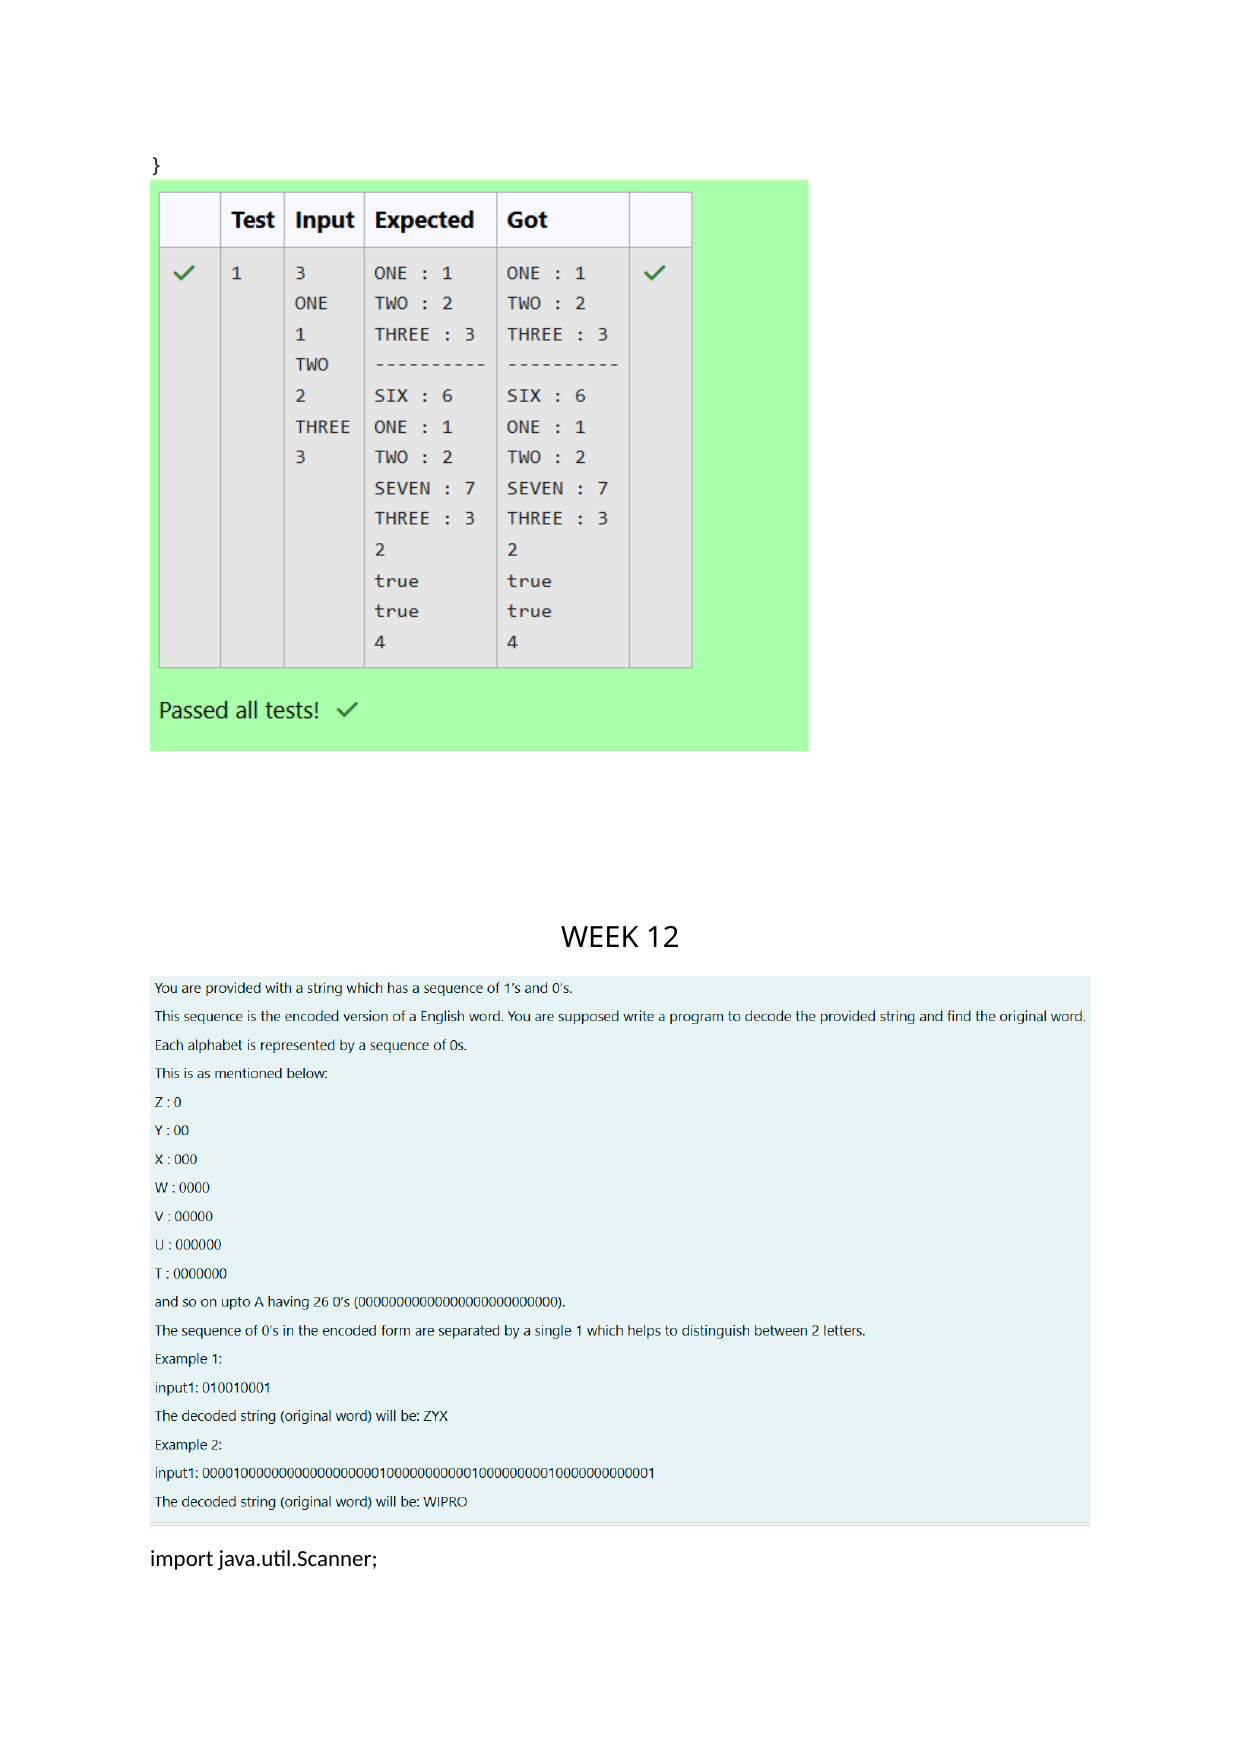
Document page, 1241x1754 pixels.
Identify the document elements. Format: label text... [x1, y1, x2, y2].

picture [150, 178, 809, 751]
picture [150, 976, 1091, 1526]
text WEEK 12 [150, 917, 1090, 956]
text import java.util.Scanner; [150, 1544, 1090, 1572]
